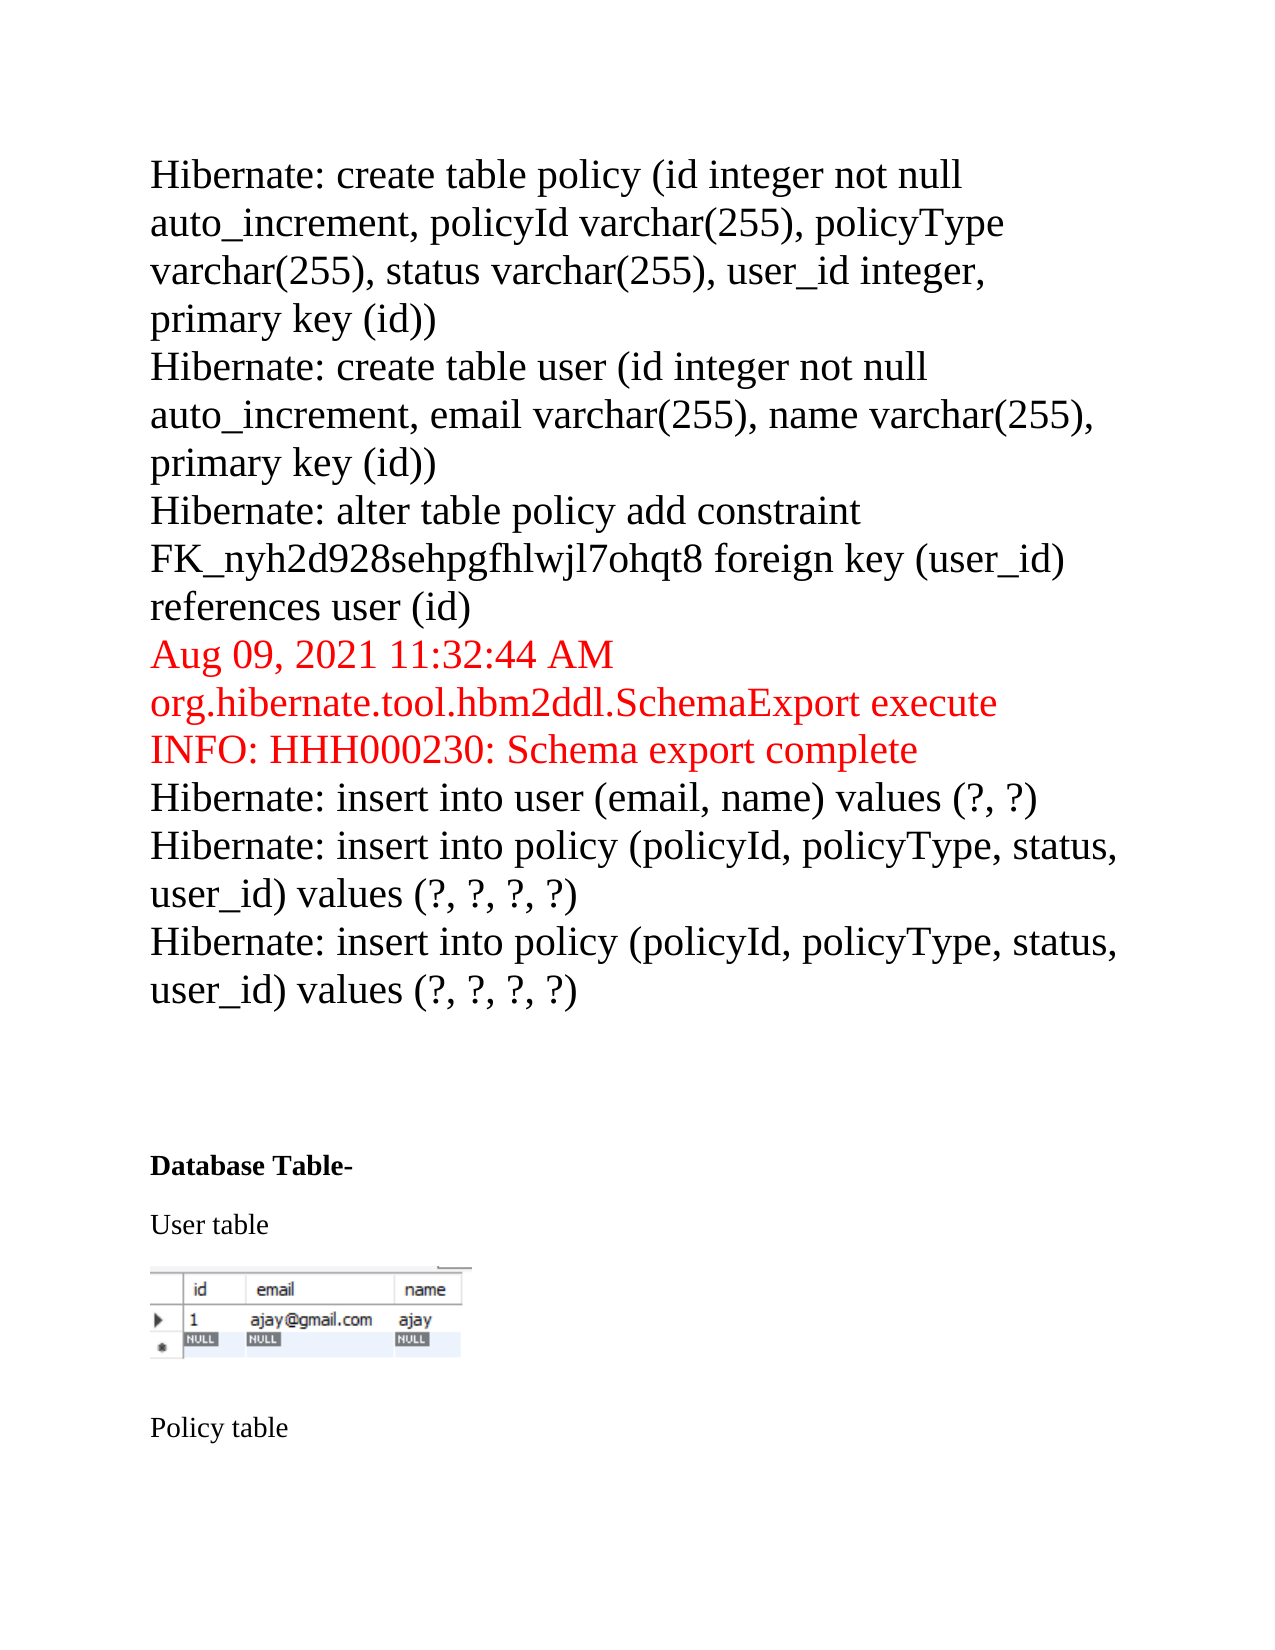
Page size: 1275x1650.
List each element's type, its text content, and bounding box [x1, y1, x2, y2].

text Hibernate: create table user (id integer not null auto_increment, email varchar(255), name varchar(255), primary key (id)) [150, 342, 1125, 485]
text INFO: HHH000230: Schema export complete [150, 725, 1125, 773]
text Hibernate: create table policy (id integer not null auto_increment, policyId varchar(255), policyType varchar(255), status varchar(255), user_id integer, primary key (id)) [150, 150, 1125, 342]
picture [150, 1266, 472, 1386]
text Hibernate: insert into policy (policyId, policyType, status, user_id) values (?, ?, ?, ?) [150, 821, 1125, 917]
text Hibernate: alter table policy add constraint FK_nyh2d928sehpgfhlwjl7ohqt8 foreign key (user_id) references user (id) [150, 485, 1125, 629]
text Policy table [150, 1410, 1125, 1444]
text User table [150, 1207, 1125, 1241]
text Hibernate: insert into user (email, name) values (?, ?) [150, 773, 1125, 821]
text Aug 09, 2021 11:32:44 AM org.hibernate.tool.hbm2ddl.SchemaExport execute [150, 629, 1125, 725]
text Hibernate: insert into policy (policyId, policyType, status, user_id) values (?, ?, ?, ?) [150, 917, 1125, 1012]
text Database Table- [150, 1148, 1125, 1181]
